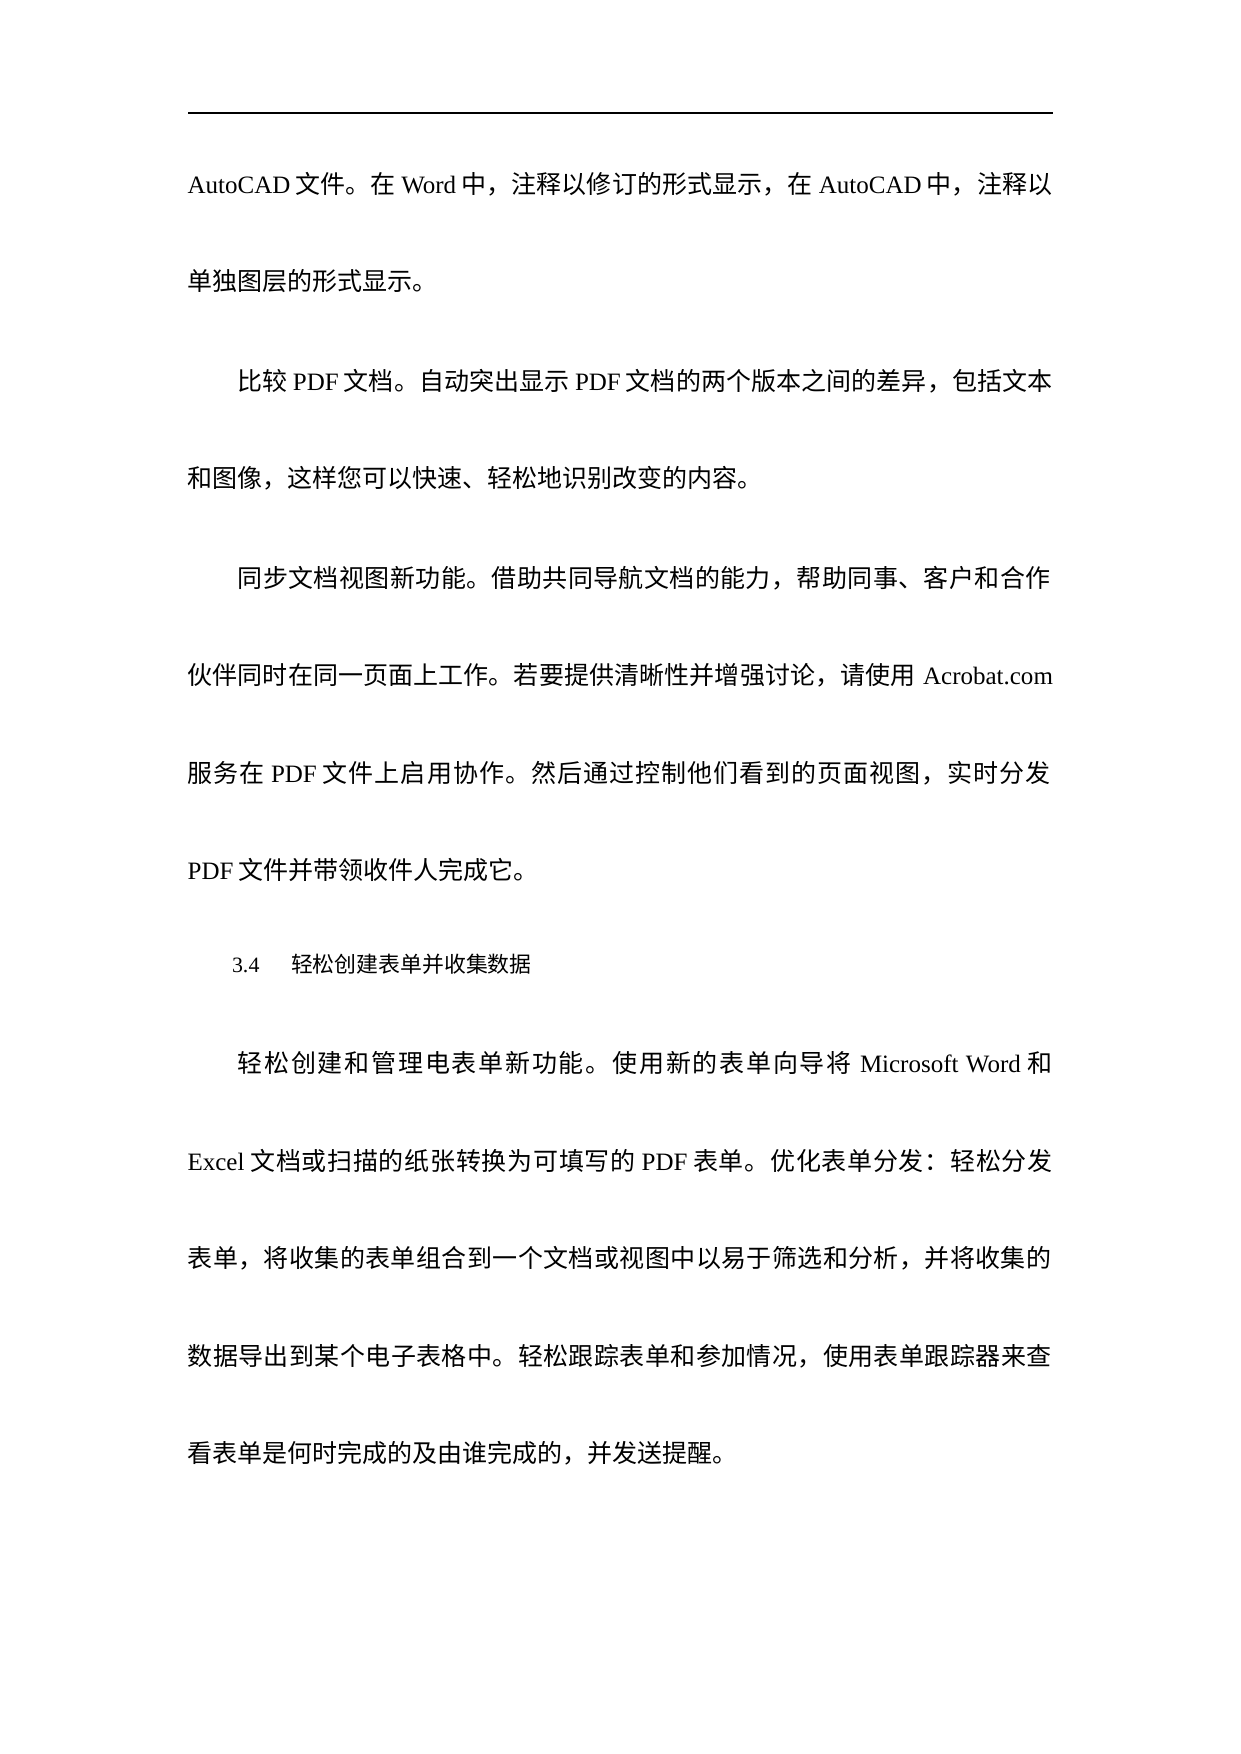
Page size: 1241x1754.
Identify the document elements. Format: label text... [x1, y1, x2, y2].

text 轻松创建和管理电表单新功能。使用新的表单向导将Microsoft Word和Excel文档或扫描的纸张转换为可填写的PDF表单。优化表单分发：轻松分发表单，将收集的表单组合到一个文档或视图中以易于筛选和分析，并将收集的数据导出到某个电子表格中。轻松跟踪表单和参加情况，使用表单跟踪器来查看表单是何时完成的及由谁完成的，并发送提醒。 [187, 1029, 1053, 1484]
text 比较PDF文档。自动突出显示PDF文档的两个版本之间的差异，包括文本和图像，这样您可以快速、轻松地识别改变的内容。 [187, 347, 1053, 509]
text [187, 150, 1053, 312]
text 同步文档视图新功能。借助共同导航文档的能力，帮助同事、客户和合作伙伴同时在同一页面上工作。若要提供清晰性并增强讨论，请使用Acrobat.com服务在PDF文件上启用协作。然后通过控制他们看到的页面视图，实时分发PDF文件并带领收件人完成它。 [187, 544, 1053, 901]
subtitle 轻松创建表单并收集数据 [232, 946, 1053, 979]
